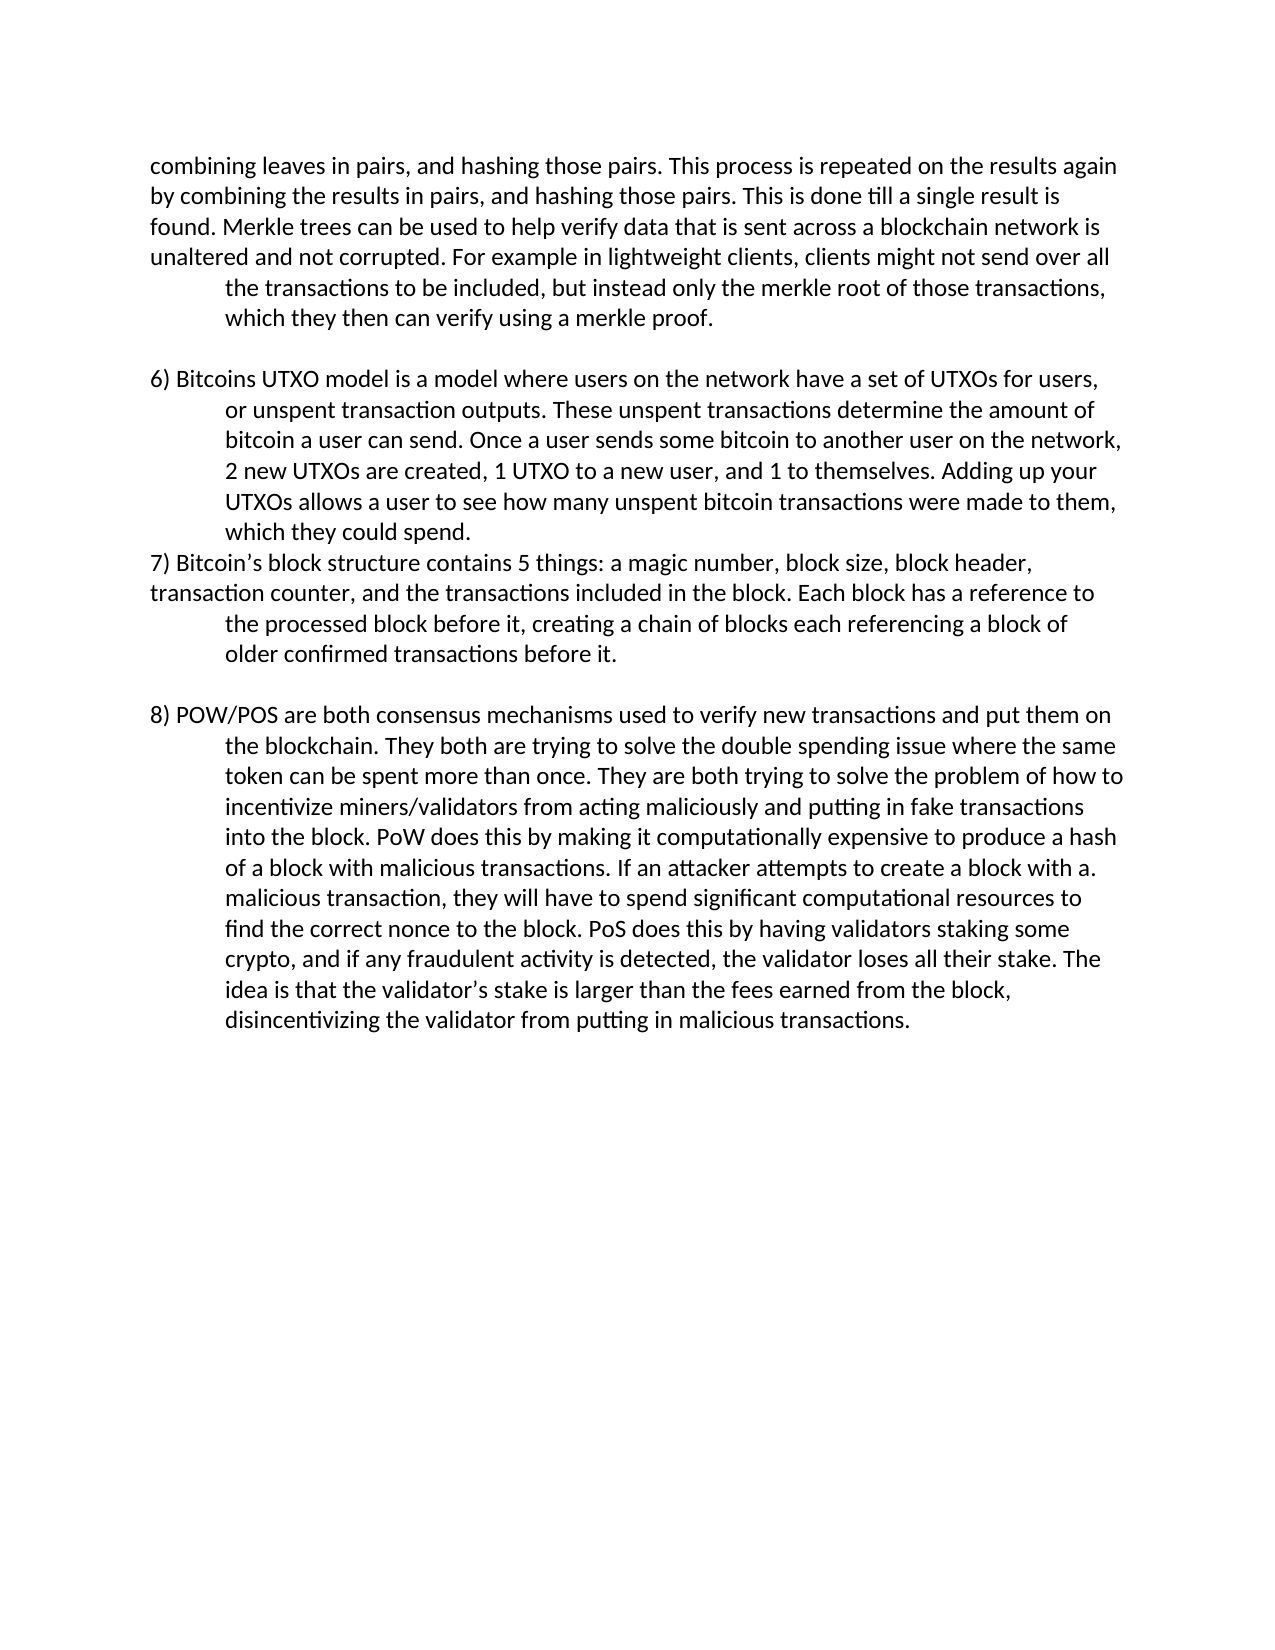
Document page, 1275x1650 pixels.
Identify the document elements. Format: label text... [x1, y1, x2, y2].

text by combining the results in pairs, and hashing those pairs. This is done till a single result is [150, 181, 1125, 211]
text 7) Bitcoin’s block structure contains 5 things: a magic number, block size, block header, [150, 547, 1125, 577]
text found. Merkle trees can be used to help verify data that is sent across a blockchain network is [150, 211, 1125, 242]
text combining leaves in pairs, and hashing those pairs. This process is repeated on the results again [150, 150, 1125, 181]
text 8) POW/POS are both consensus mechanisms used to verify new transactions and put them on the blockchain. They both are trying to solve the double spending issue where the same token can be spent more than once. They are both trying to solve the problem of how to incentivize miners/validators from acting maliciously and putting in fake transactions into the block. PoW does this by making it computationally expensive to produce a hash of a block with malicious transactions. If an attacker attempts to create a block with a. malicious transaction, they will have to spend significant computational resources to find the correct nonce to the block. PoS does this by having validators staking some crypto, and if any fraudulent activity is detected, the validator loses all their stake. The idea is that the validator’s stake is larger than the fees earned from the block, disincentivizing the validator from putting in malicious transactions. [150, 699, 1125, 1035]
text unaltered and not corrupted. For example in lightweight clients, clients might not send over all the transactions to be included, but instead only the merkle root of those transactions, which they then can verify using a merkle proof. [150, 242, 1125, 333]
text transaction counter, and the transactions included in the block. Each block has a reference to the processed block before it, creating a chain of blocks each referencing a block of older confirmed transactions before it. [150, 577, 1125, 669]
text 6) Bitcoins UTXO model is a model where users on the network have a set of UTXOs for users, or unspent transaction outputs. These unspent transactions determine the amount of bitcoin a user can send. Once a user sends some bitcoin to another user on the network, 2 new UTXOs are created, 1 UTXO to a new user, and 1 to themselves. Adding up your UTXOs allows a user to see how many unspent bitcoin transactions were made to them, which they could spend. [150, 364, 1125, 547]
